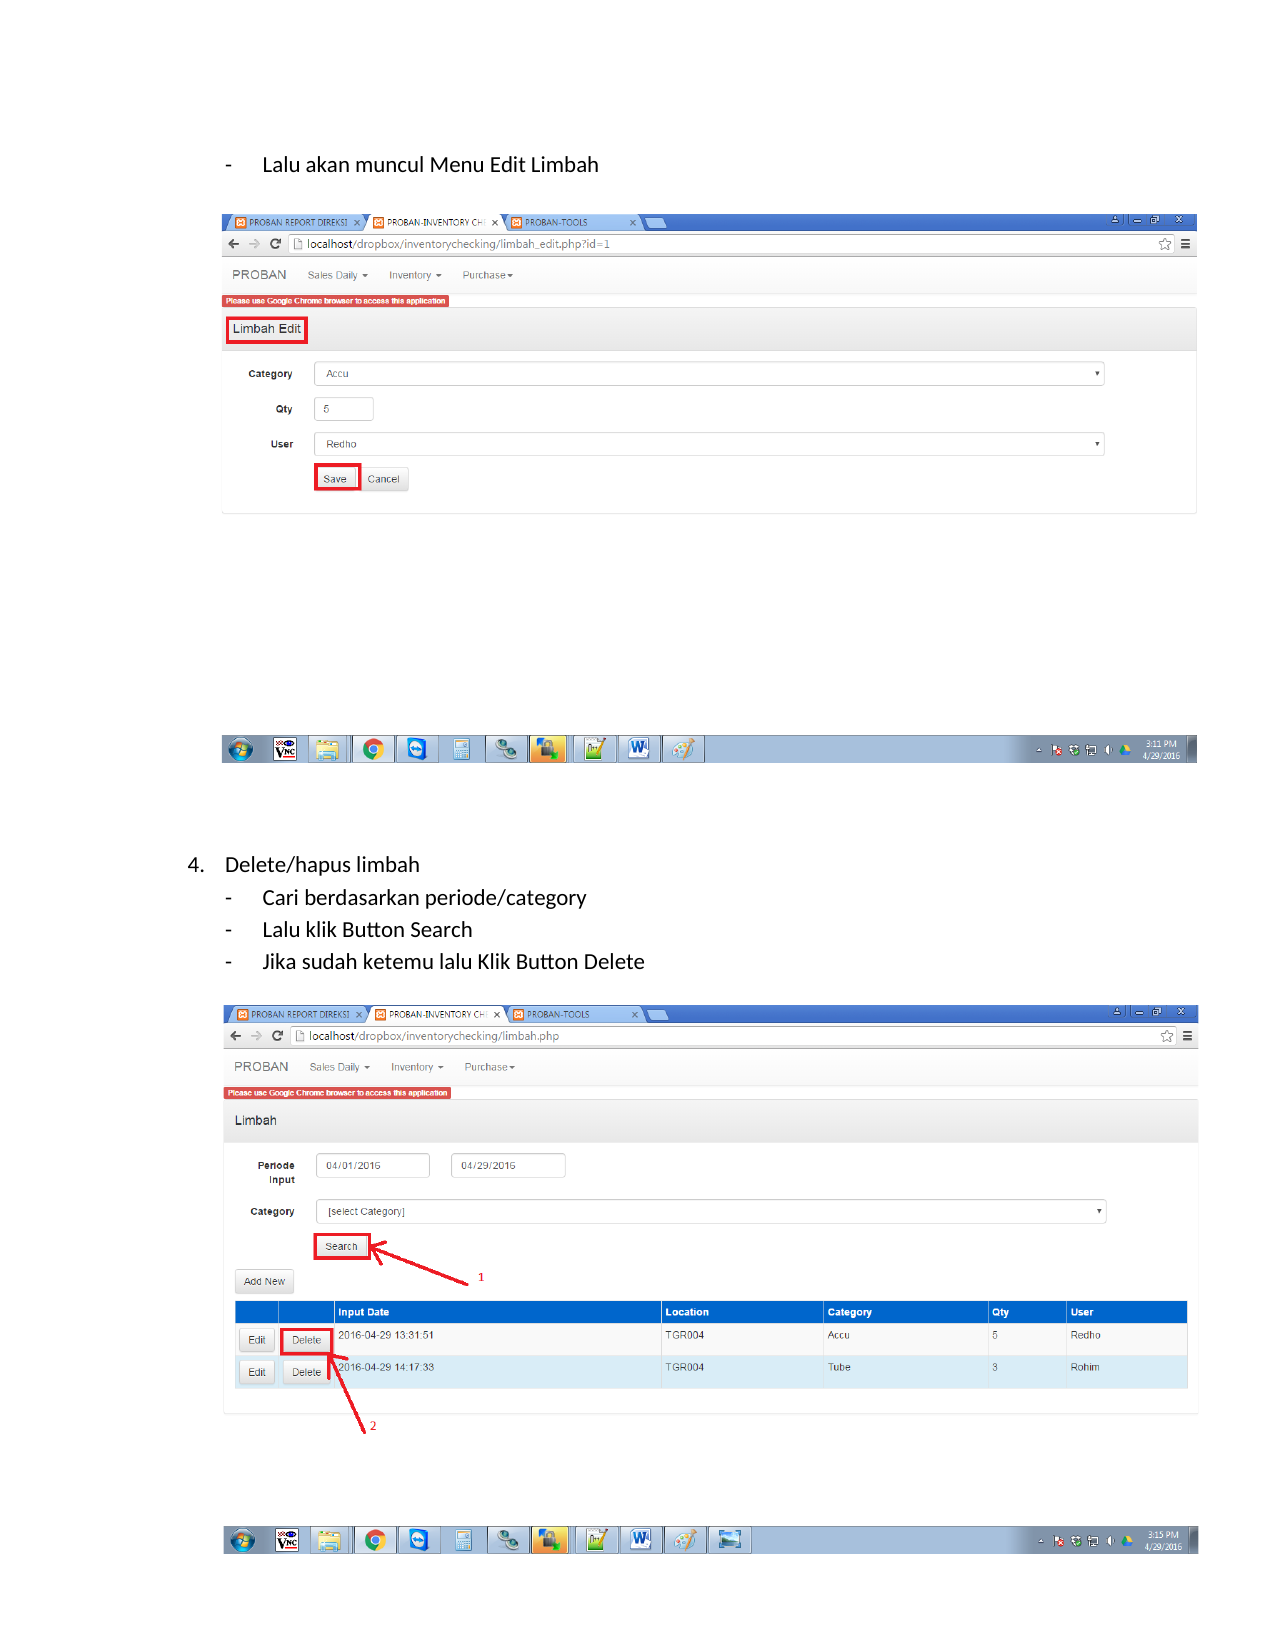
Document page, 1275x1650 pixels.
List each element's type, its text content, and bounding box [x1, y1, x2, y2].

list Lalu akan muncul Menu Edit Limbah [225, 150, 1125, 178]
picture [221, 214, 1197, 763]
list Jika sudah ketemu lalu Klik Button Delete [225, 947, 1125, 975]
list Lalu klik Button Search [225, 915, 1125, 943]
picture [223, 1005, 1199, 1554]
list Cari berdasarkan periode/category [225, 883, 1125, 911]
list Delete/hapus limbah [187, 851, 1125, 879]
